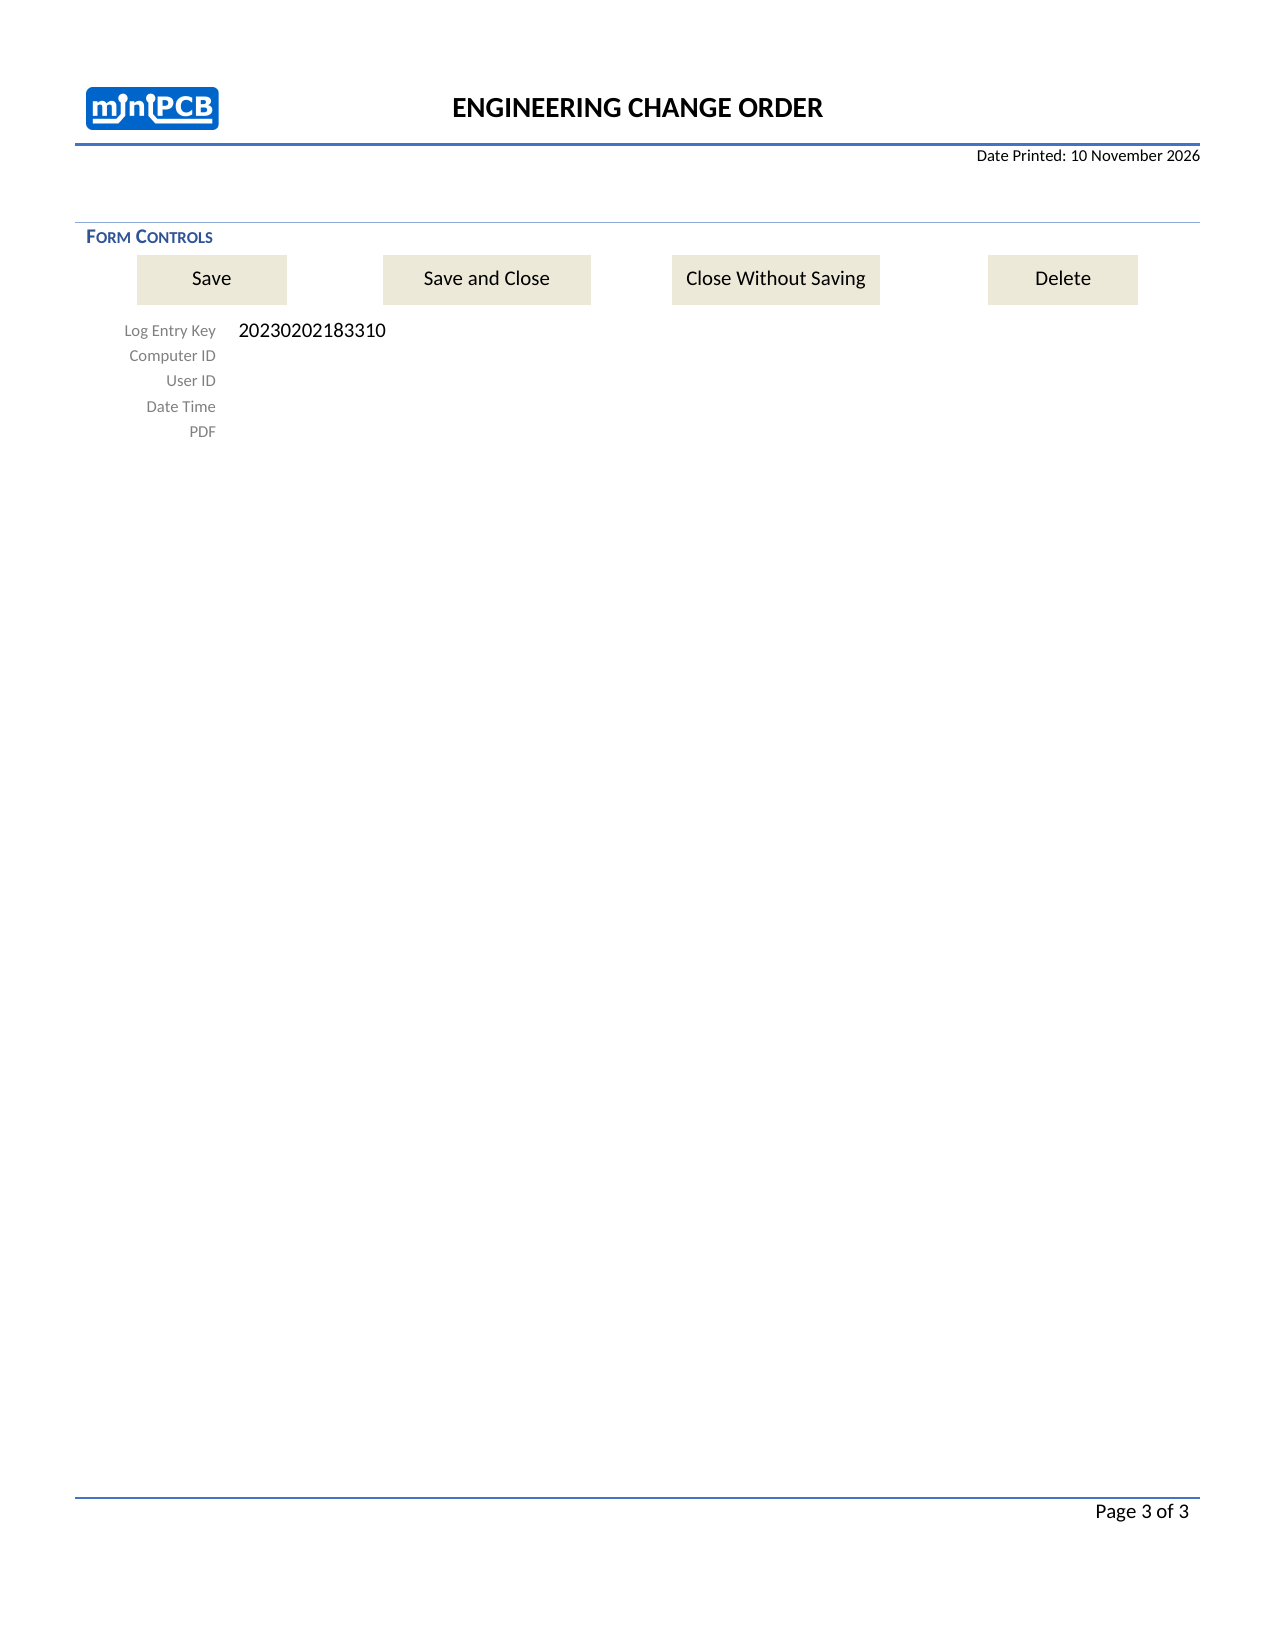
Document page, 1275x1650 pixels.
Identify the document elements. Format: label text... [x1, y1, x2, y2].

table_header Form Controls [75, 223, 1200, 248]
table_cell Computer ID [75, 343, 227, 368]
table_cell User ID [75, 368, 227, 393]
table_cell [75, 249, 348, 317]
table_cell Log Entry Key [75, 317, 227, 343]
table_cell Date Time [75, 394, 227, 419]
table_cell [927, 249, 1200, 317]
table_cell [626, 249, 927, 317]
table_cell PDF [75, 419, 227, 444]
table_cell [349, 249, 626, 317]
picture [86, 87, 219, 130]
